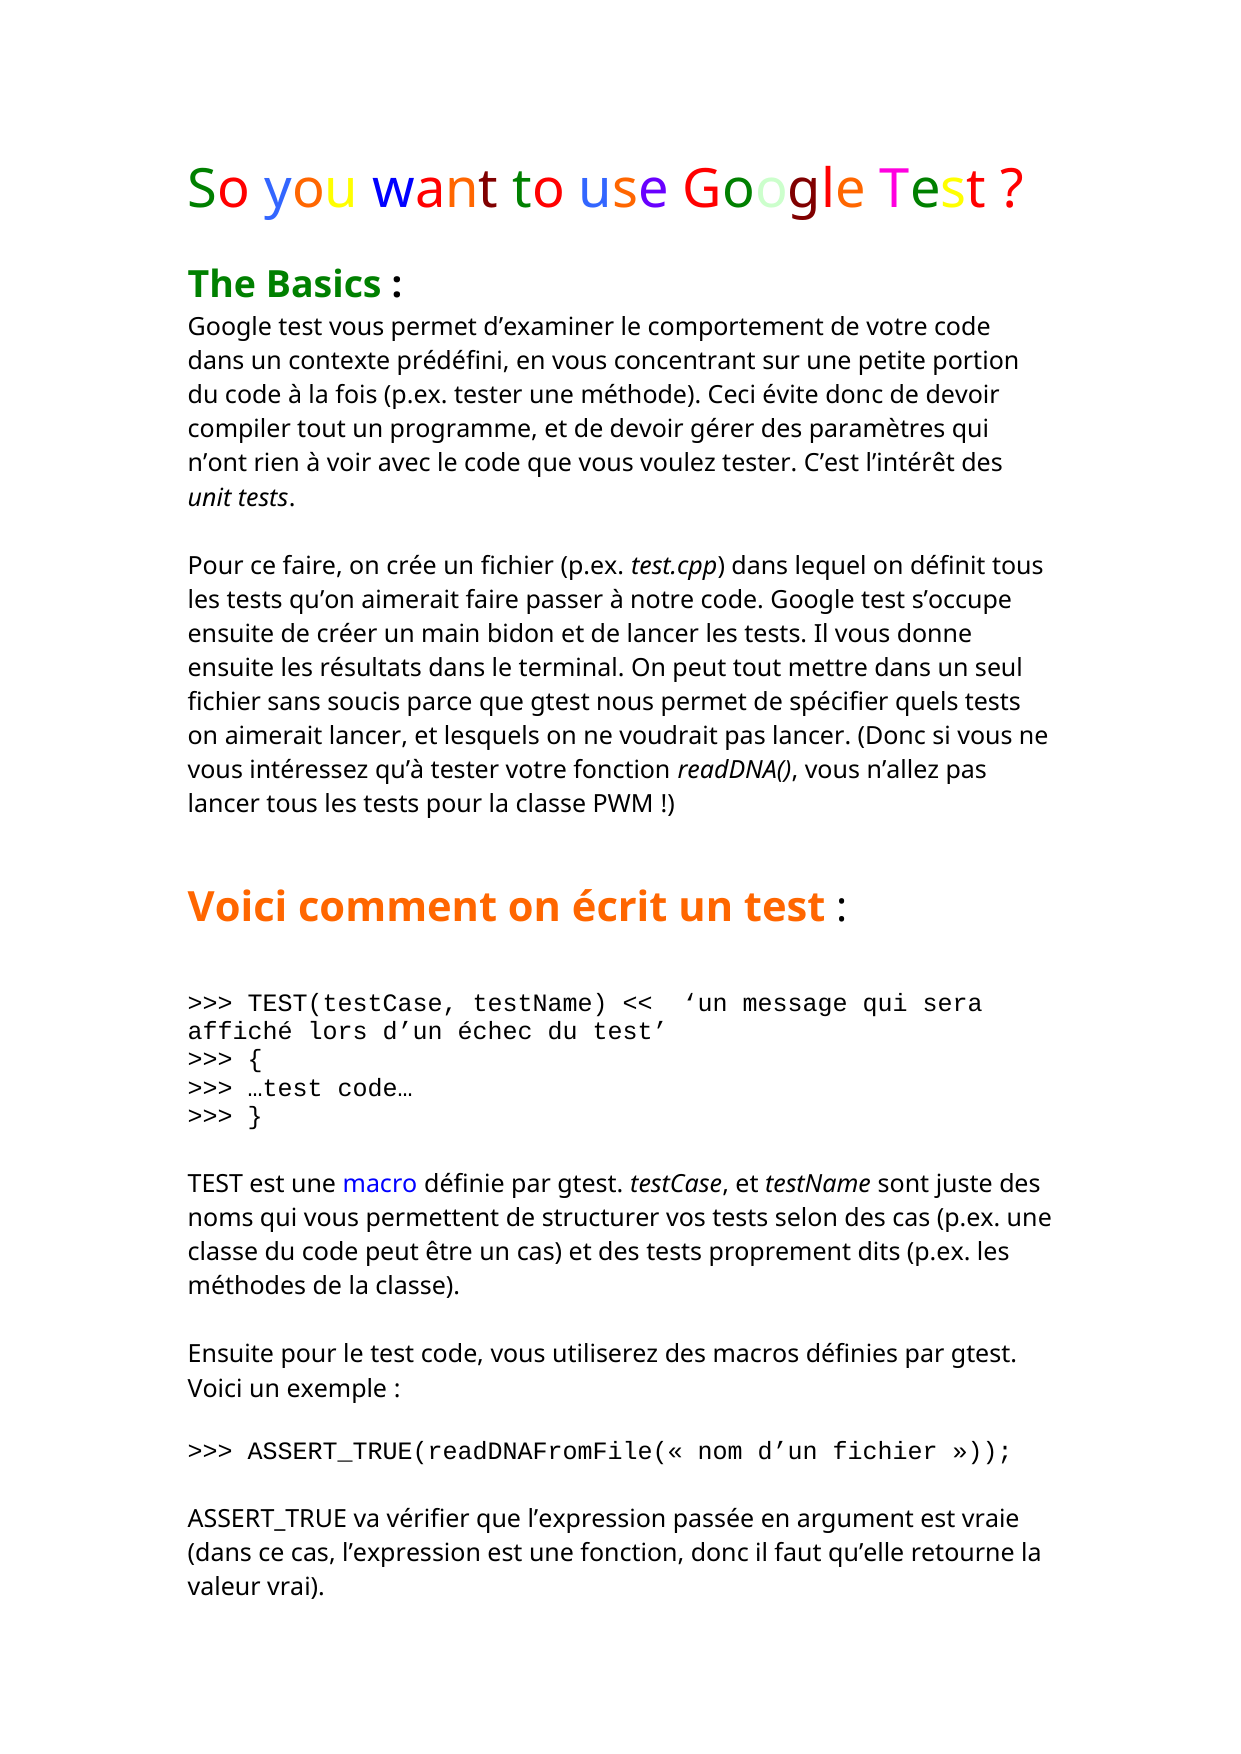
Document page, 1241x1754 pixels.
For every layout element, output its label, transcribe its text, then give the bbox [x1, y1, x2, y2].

text >>> ASSERT_TRUE(readDNAFromFile(« nom d’un fichier »)); [187, 1438, 1053, 1467]
text So you want to use Google Test ? [187, 150, 1053, 224]
text >>> } [187, 1103, 1053, 1132]
text ASSERT_TRUE va vérifier que l’expression passée en argument est vraie (dans ce cas, l’expression est une fonction, donc il faut qu’elle retourne la valeur vrai). [187, 1501, 1053, 1603]
text The Basics : [187, 258, 1053, 309]
text Voici comment on écrit un test : [187, 877, 1053, 933]
text >>> …test code… [187, 1075, 1053, 1103]
text Pour ce faire, on crée un fichier (p.ex. test.cpp) dans lequel on définit tous les tests qu’on aimerait faire passer à notre code. Google test s’occupe ensuite de créer un main bidon et de lancer les tests. Il vous donne ensuite les résultats dans le terminal. On peut tout mettre dans un seul fichier sans soucis parce que gtest nous permet de spécifier quels tests on aimerait lancer, et lesquels on ne voudrait pas lancer. (Donc si vous ne vous intéressez qu’à tester votre fonction readDNA(), vous n’allez pas lancer tous les tests pour la classe PWM !) [187, 547, 1053, 820]
text Ensuite pour le test code, vous utiliserez des macros définies par gtest. Voici un exemple : [187, 1336, 1053, 1404]
text TEST est une macro définie par gtest. testCase, et testName sont juste des noms qui vous permettent de structurer vos tests selon des cas (p.ex. une classe du code peut être un cas) et des tests proprement dits (p.ex. les méthodes de la classe). [187, 1166, 1053, 1302]
text Google test vous permet d’examiner le comportement de votre code dans un contexte prédéfini, en vous concentrant sur une petite portion du code à la fois (p.ex. tester une méthode). Ceci évite donc de devoir compiler tout un programme, et de devoir gérer des paramètres qui n’ont rien à voir avec le code que vous voulez tester. C’est l’intérêt des unit tests. [187, 309, 1053, 513]
text >>> TEST(testCase, testName) << ‘un message qui sera affiché lors d’un échec du test’ [187, 990, 1053, 1047]
text >>> { [187, 1047, 1053, 1075]
